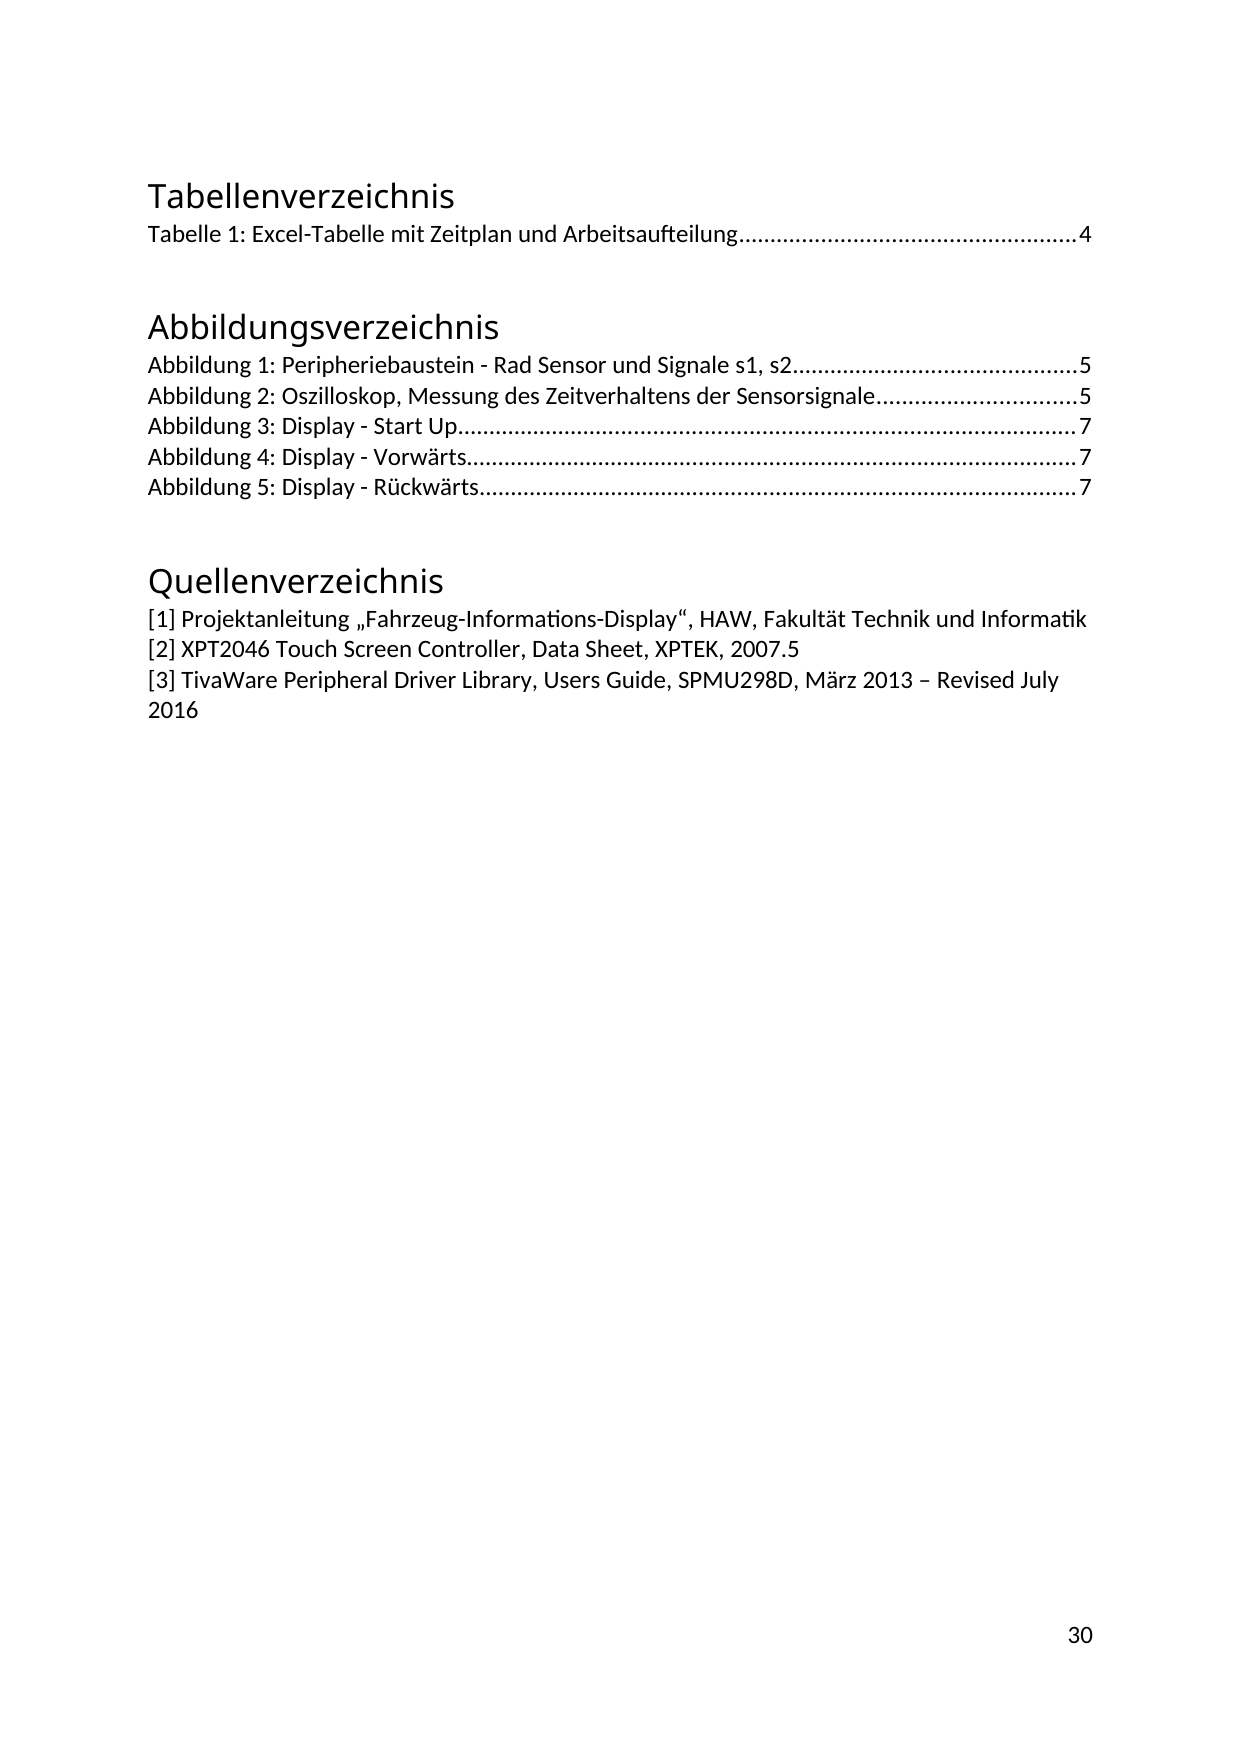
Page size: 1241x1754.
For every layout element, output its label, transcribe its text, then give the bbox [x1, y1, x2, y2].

text [3] TivaWare Peripheral Driver Library, Users Guide, SPMU298D, März 2013 – Revised July 2016 [148, 664, 1093, 725]
text Abbildung 1: Peripheriebaustein - Rad Sensor und Signale s1, s2 5 [148, 349, 1093, 380]
text [1] Projektanleitung „Fahrzeug-Informations-Display“, HAW, Fakultät Technik und Informatik [148, 603, 1093, 633]
text Abbildung 3: Display - Start Up 7 [148, 411, 1093, 441]
subtitle Abbildungsverzeichnis [148, 304, 1093, 349]
subtitle Tabellenverzeichnis [148, 173, 1093, 218]
text Abbildung 5: Display - Rückwärts 7 [148, 472, 1093, 502]
text [2] XPT2046 Touch Screen Controller, Data Sheet, XPTEK, 2007.5 [148, 633, 1093, 664]
subtitle Quellenverzeichnis [148, 558, 1093, 603]
text Abbildung 4: Display - Vorwärts 7 [148, 441, 1093, 472]
text Abbildung 2: Oszilloskop, Messung des Zeitverhaltens der Sensorsignale 5 [148, 380, 1093, 411]
text Tabelle 1: Excel-Tabelle mit Zeitplan und Arbeitsaufteilung 4 [148, 218, 1093, 248]
